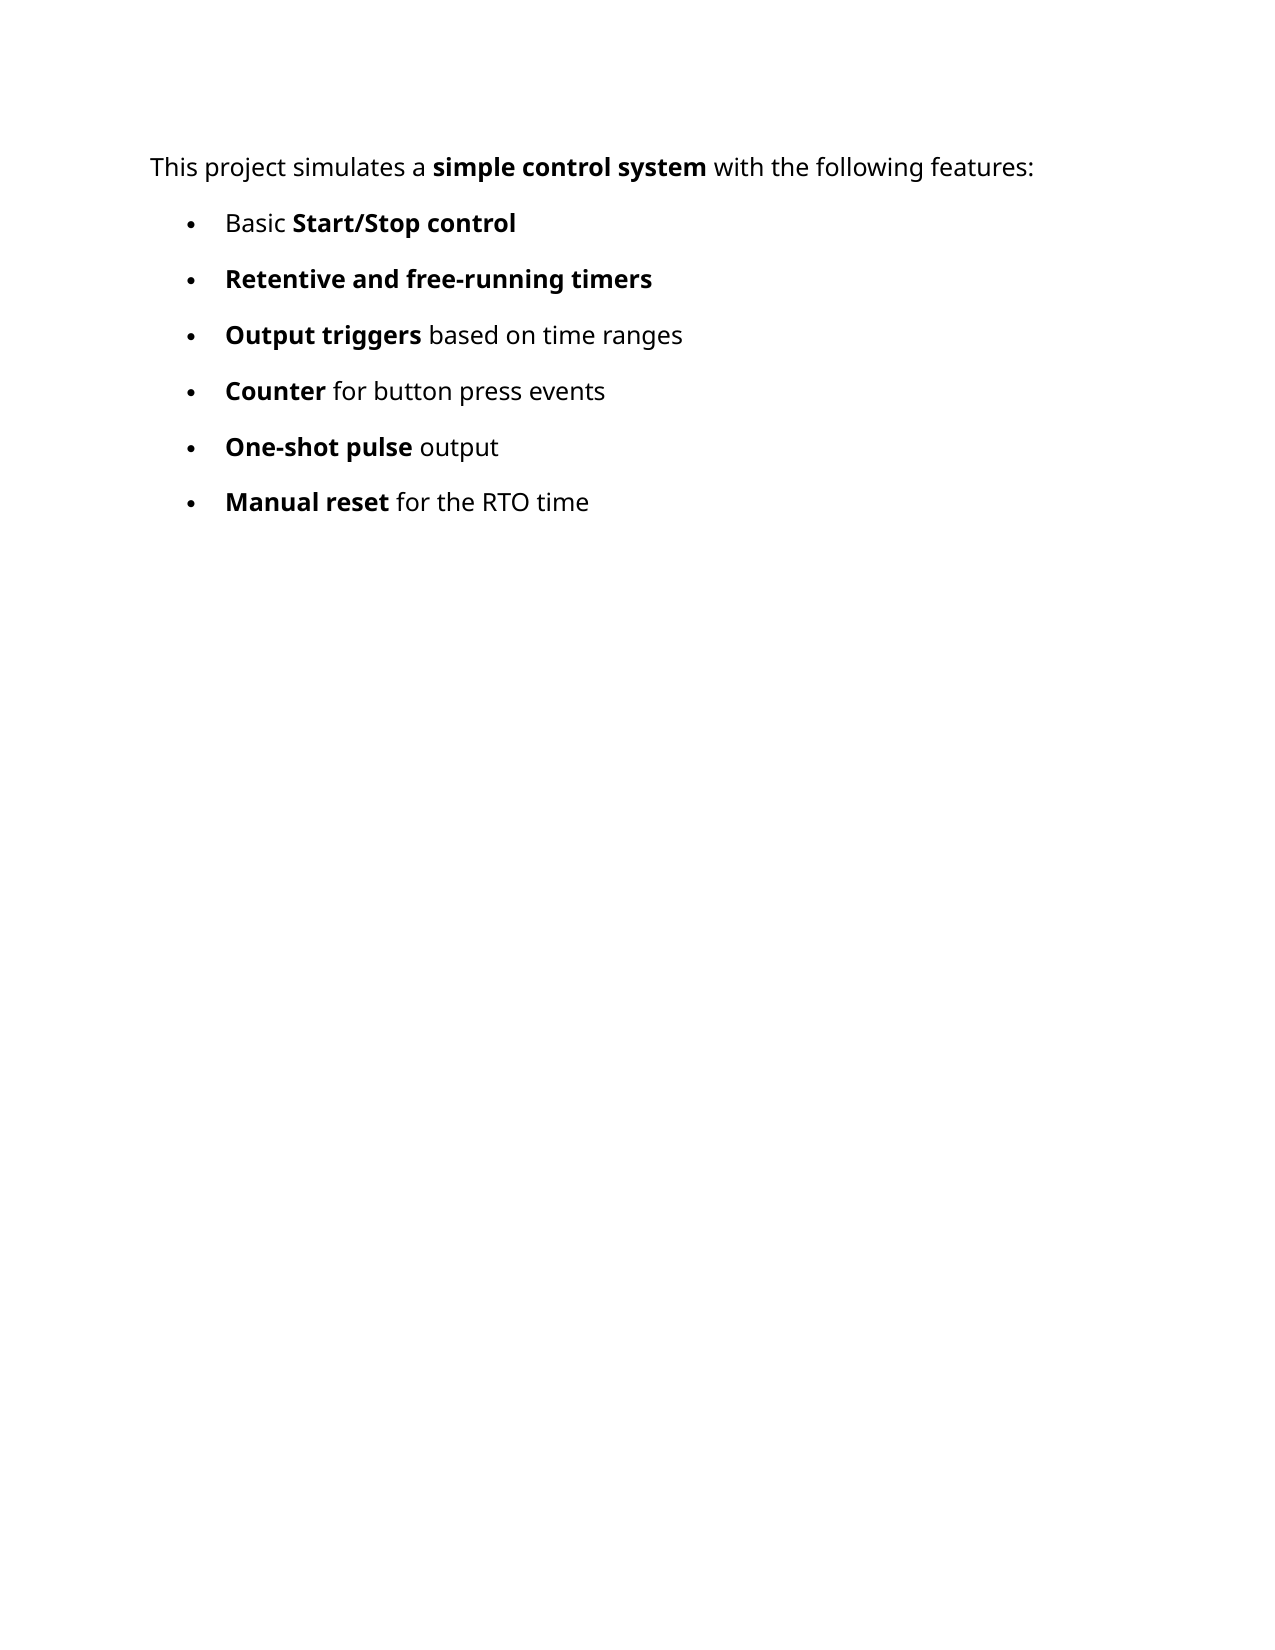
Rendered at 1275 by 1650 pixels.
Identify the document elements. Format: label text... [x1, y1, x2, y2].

list Manual reset for the RTO time [187, 485, 1125, 519]
list One-shot pulse output [187, 429, 1125, 463]
list Counter for button press events [187, 373, 1125, 407]
list Basic Start/Stop control [187, 206, 1125, 240]
text This project simulates a simple control system with the following features: [150, 150, 1125, 184]
list Retentive and free-running timers [187, 262, 1125, 296]
list Output triggers based on time ranges [187, 317, 1125, 352]
